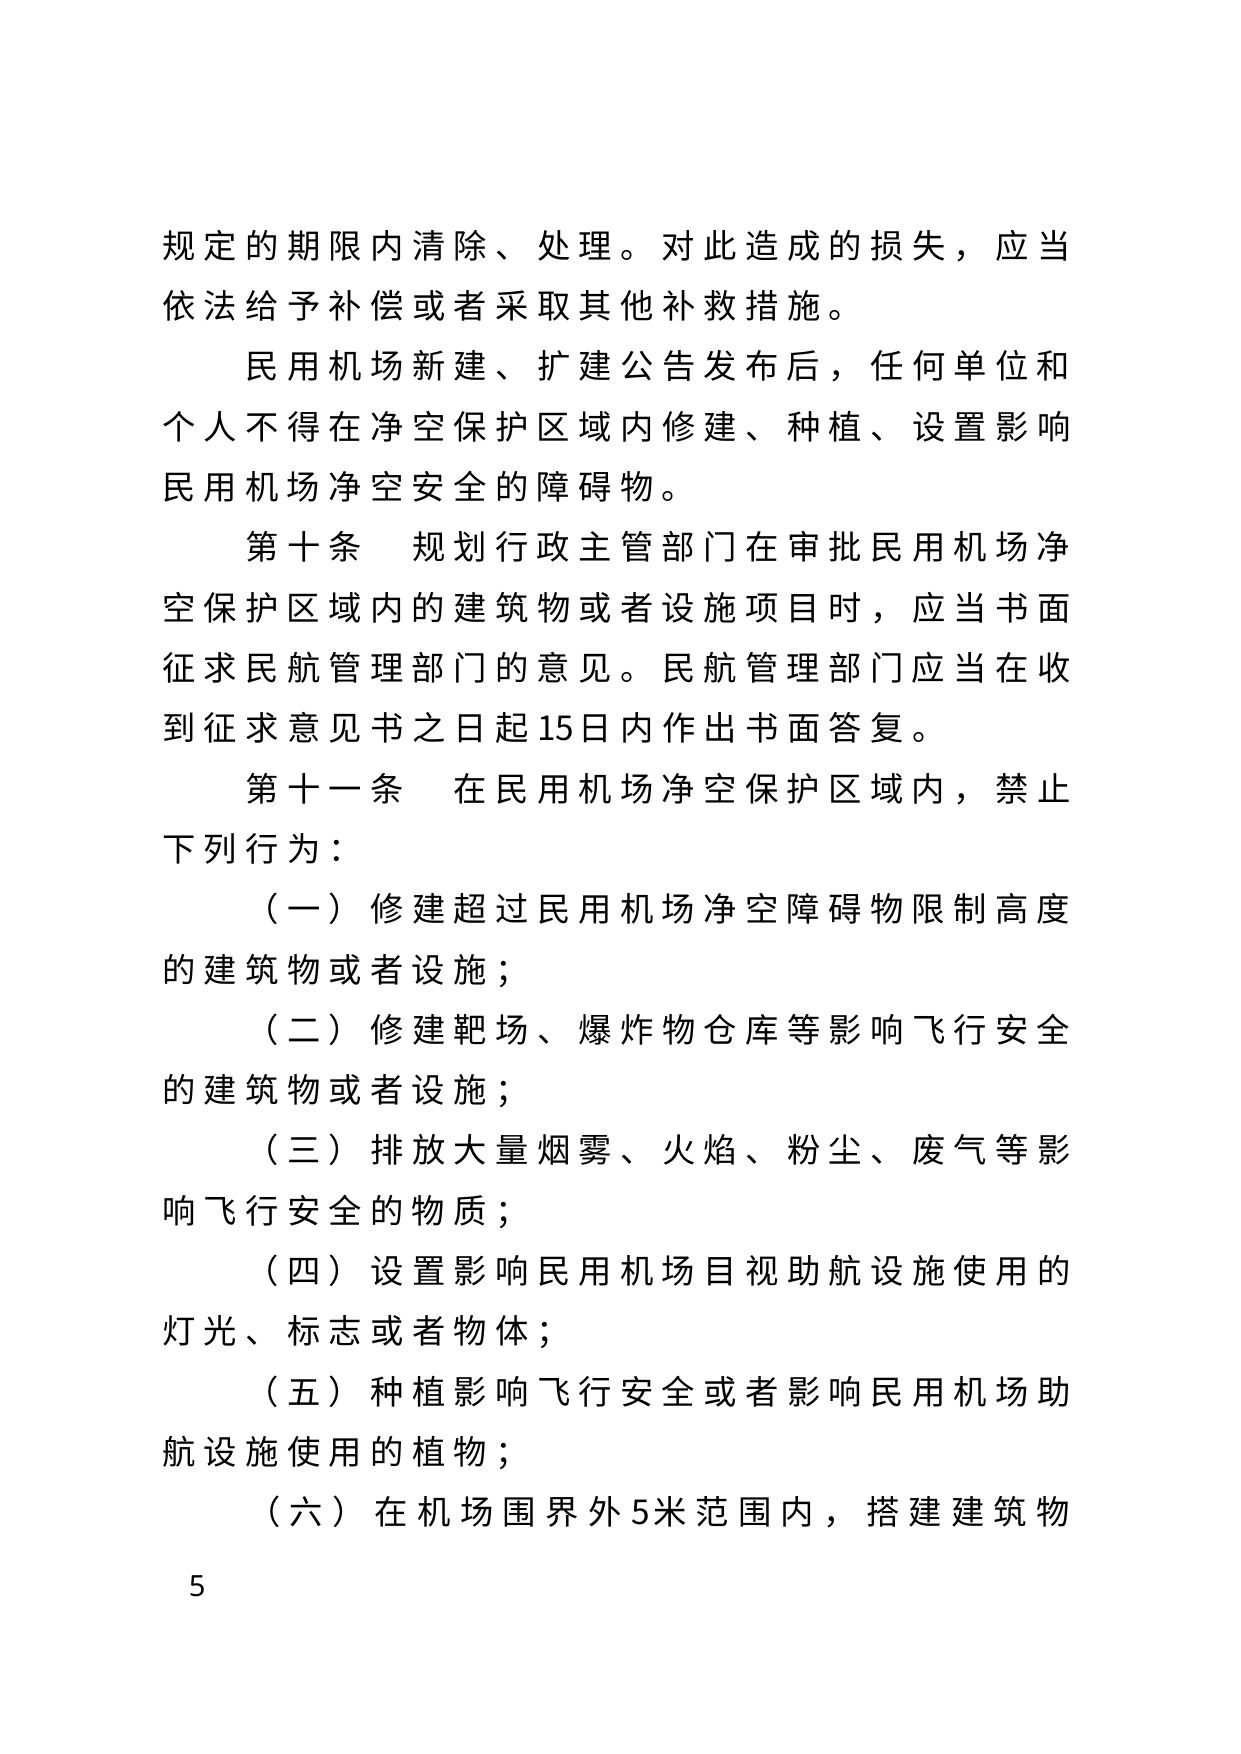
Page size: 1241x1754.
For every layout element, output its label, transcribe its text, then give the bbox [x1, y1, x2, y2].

text （一）修建超过民用机场净空障碍物限制高度的建筑物或者设施； [162, 877, 1078, 998]
text 第十一条 在民用机场净空保护区域内，禁止下列行为： [162, 756, 1078, 877]
text （二）修建靶场、爆炸物仓库等影响飞行安全的建筑物或者设施； [162, 998, 1078, 1118]
text （五）种植影响飞行安全或者影响民用机场助航设施使用的植物； [162, 1359, 1078, 1480]
text 民用机场新建、扩建公告发布后，任何单位和个人不得在净空保护区域内修建、种植、设置影响民用机场净空安全的障碍物。 [162, 334, 1078, 515]
text （四）设置影响民用机场目视助航设施使用的灯光、标志或者物体； [162, 1239, 1078, 1359]
text （三）排放大量烟雾、火焰、粉尘、废气等影响飞行安全的物质； [162, 1118, 1078, 1239]
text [162, 1480, 1078, 1540]
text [162, 213, 1078, 334]
text 第十条 规划行政主管部门在审批民用机场净空保护区域内的建筑物或者设施项目时，应当书面征求民航管理部门的意见。民航管理部门应当在收到征求意见书之日起15日内作出书面答复。 [162, 515, 1078, 756]
